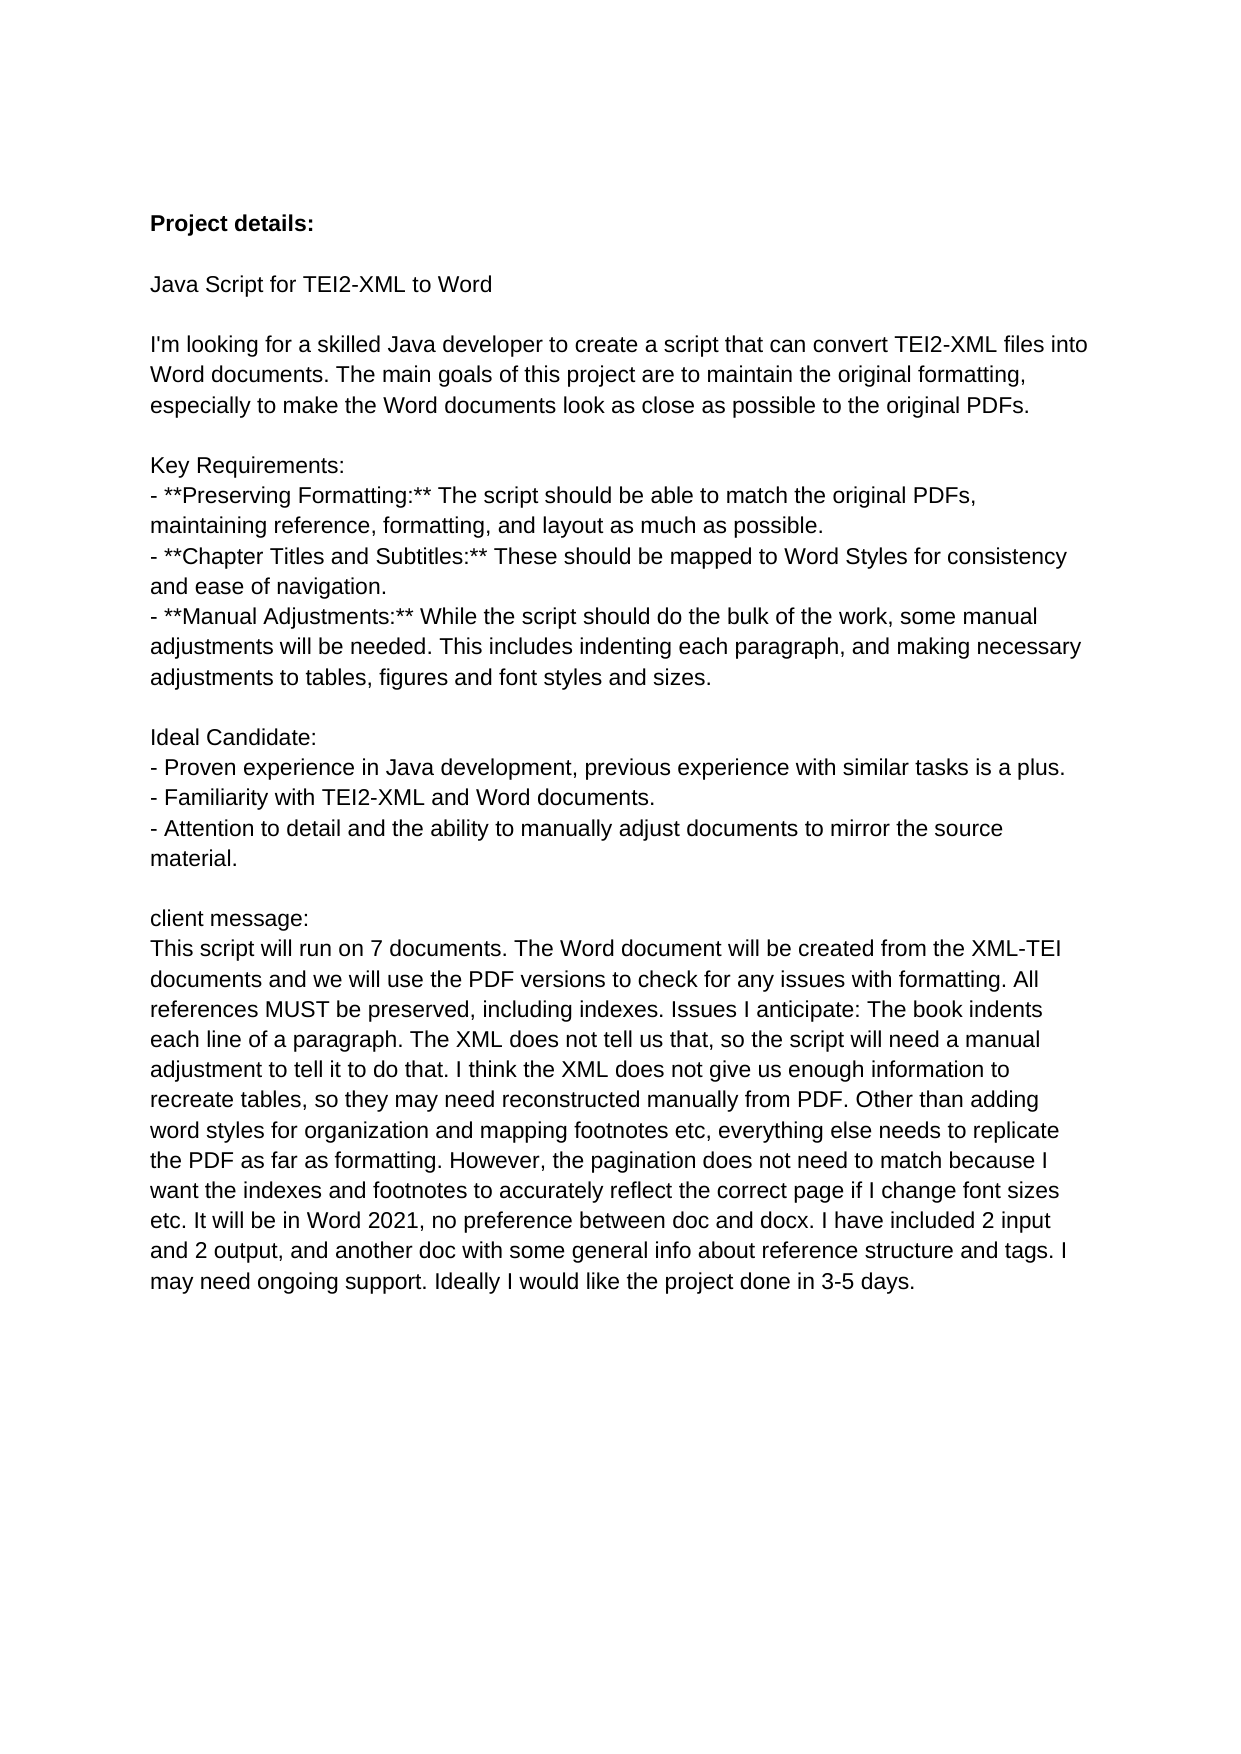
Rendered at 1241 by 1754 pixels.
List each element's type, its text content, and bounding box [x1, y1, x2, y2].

text - **Preserving Formatting:** The script should be able to match the original PDFs, maintaining reference, formatting, and layout as much as possible. [150, 482, 1090, 539]
text - Familiarity with TEI2-XML and Word documents. [150, 784, 1090, 811]
text Java Script for TEI2-XML to Word [150, 271, 1090, 297]
text Key Requirements: [150, 452, 1090, 478]
text - **Manual Adjustments:** While the script should do the bulk of the work, some manual adjustments will be needed. This includes indenting each paragraph, and making necessary adjustments to tables, figures and font styles and sizes. [150, 603, 1090, 690]
text This script will run on 7 documents. The Word document will be created from the XML-TEI documents and we will use the PDF versions to check for any issues with formatting. All references MUST be preserved, including indexes. Issues I anticipate: The book indents each line of a paragraph. The XML does not tell us that, so the script will need a manual adjustment to tell it to do that. I think the XML does not give us enough information to recreate tables, so they may need reconstructed manually from PDF. Other than adding word styles for organization and mapping footnotes etc, everything else needs to replicate the PDF as far as formatting. However, the pagination does not need to match because I want the indexes and footnotes to accurately reflect the correct page if I change font sizes etc. It will be in Word 2021, no preference between doc and docx. I have included 2 input and 2 output, and another doc with some general info about reference structure and tags. I may need ongoing support. Ideally I would like the project done in 3-5 days. [150, 935, 1090, 1294]
text Ideal Candidate: [150, 724, 1090, 750]
text I'm looking for a skilled Java developer to create a script that can convert TEI2-XML files into Word documents. The main goals of this project are to maintain the original formatting, especially to make the Word documents look as close as possible to the original PDFs. [150, 331, 1090, 418]
text - Proven experience in Java development, previous experience with similar tasks is a plus. [150, 754, 1090, 781]
text Project details: [150, 210, 1090, 237]
text - Attention to detail and the ability to manually adjust documents to mirror the source material. [150, 814, 1090, 871]
text client message: [150, 905, 1090, 932]
text - **Chapter Titles and Subtitles:** These should be mapped to Word Styles for consistency and ease of navigation. [150, 543, 1090, 599]
